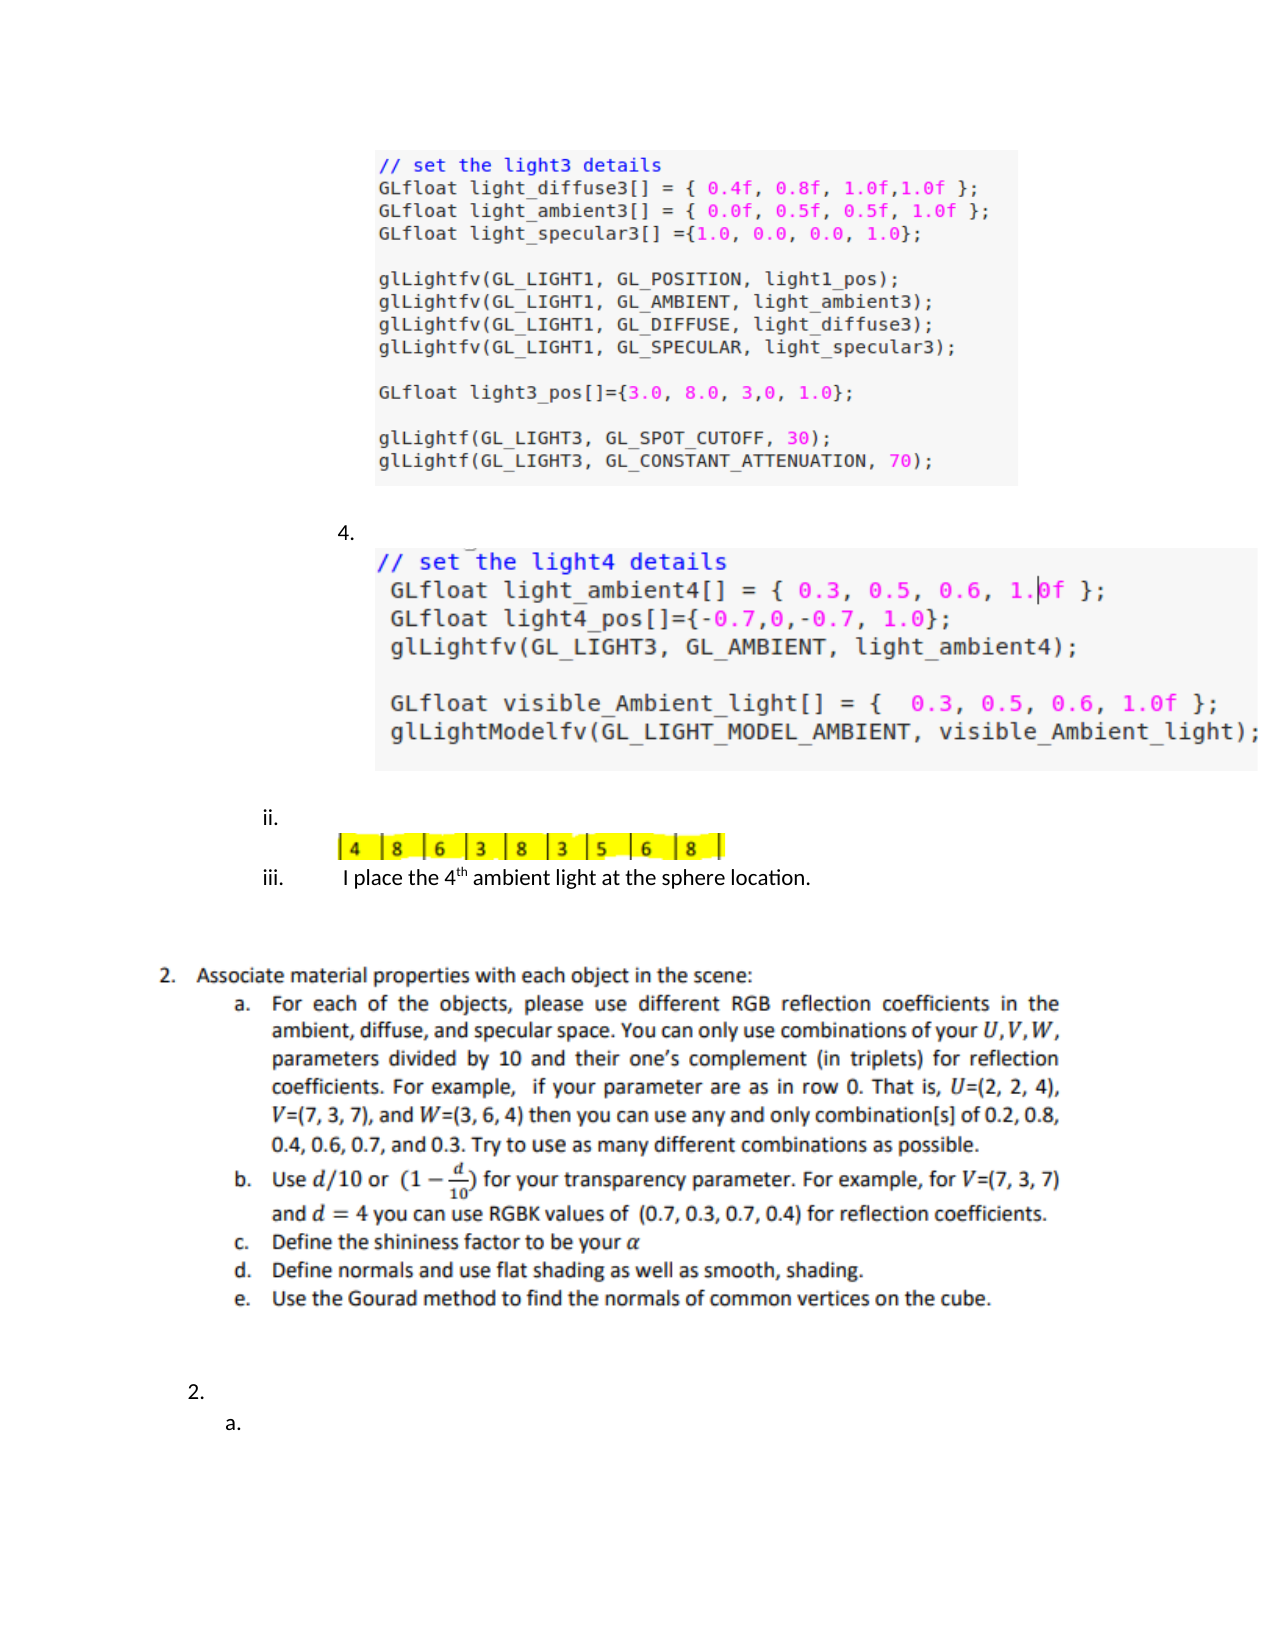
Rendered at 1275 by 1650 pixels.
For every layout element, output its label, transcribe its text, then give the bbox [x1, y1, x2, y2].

picture [375, 150, 1019, 486]
picture [150, 957, 1079, 1312]
list I place the 4th ambient light at the sphere location. [262, 863, 1125, 891]
picture [337, 833, 725, 860]
picture [375, 548, 1258, 771]
